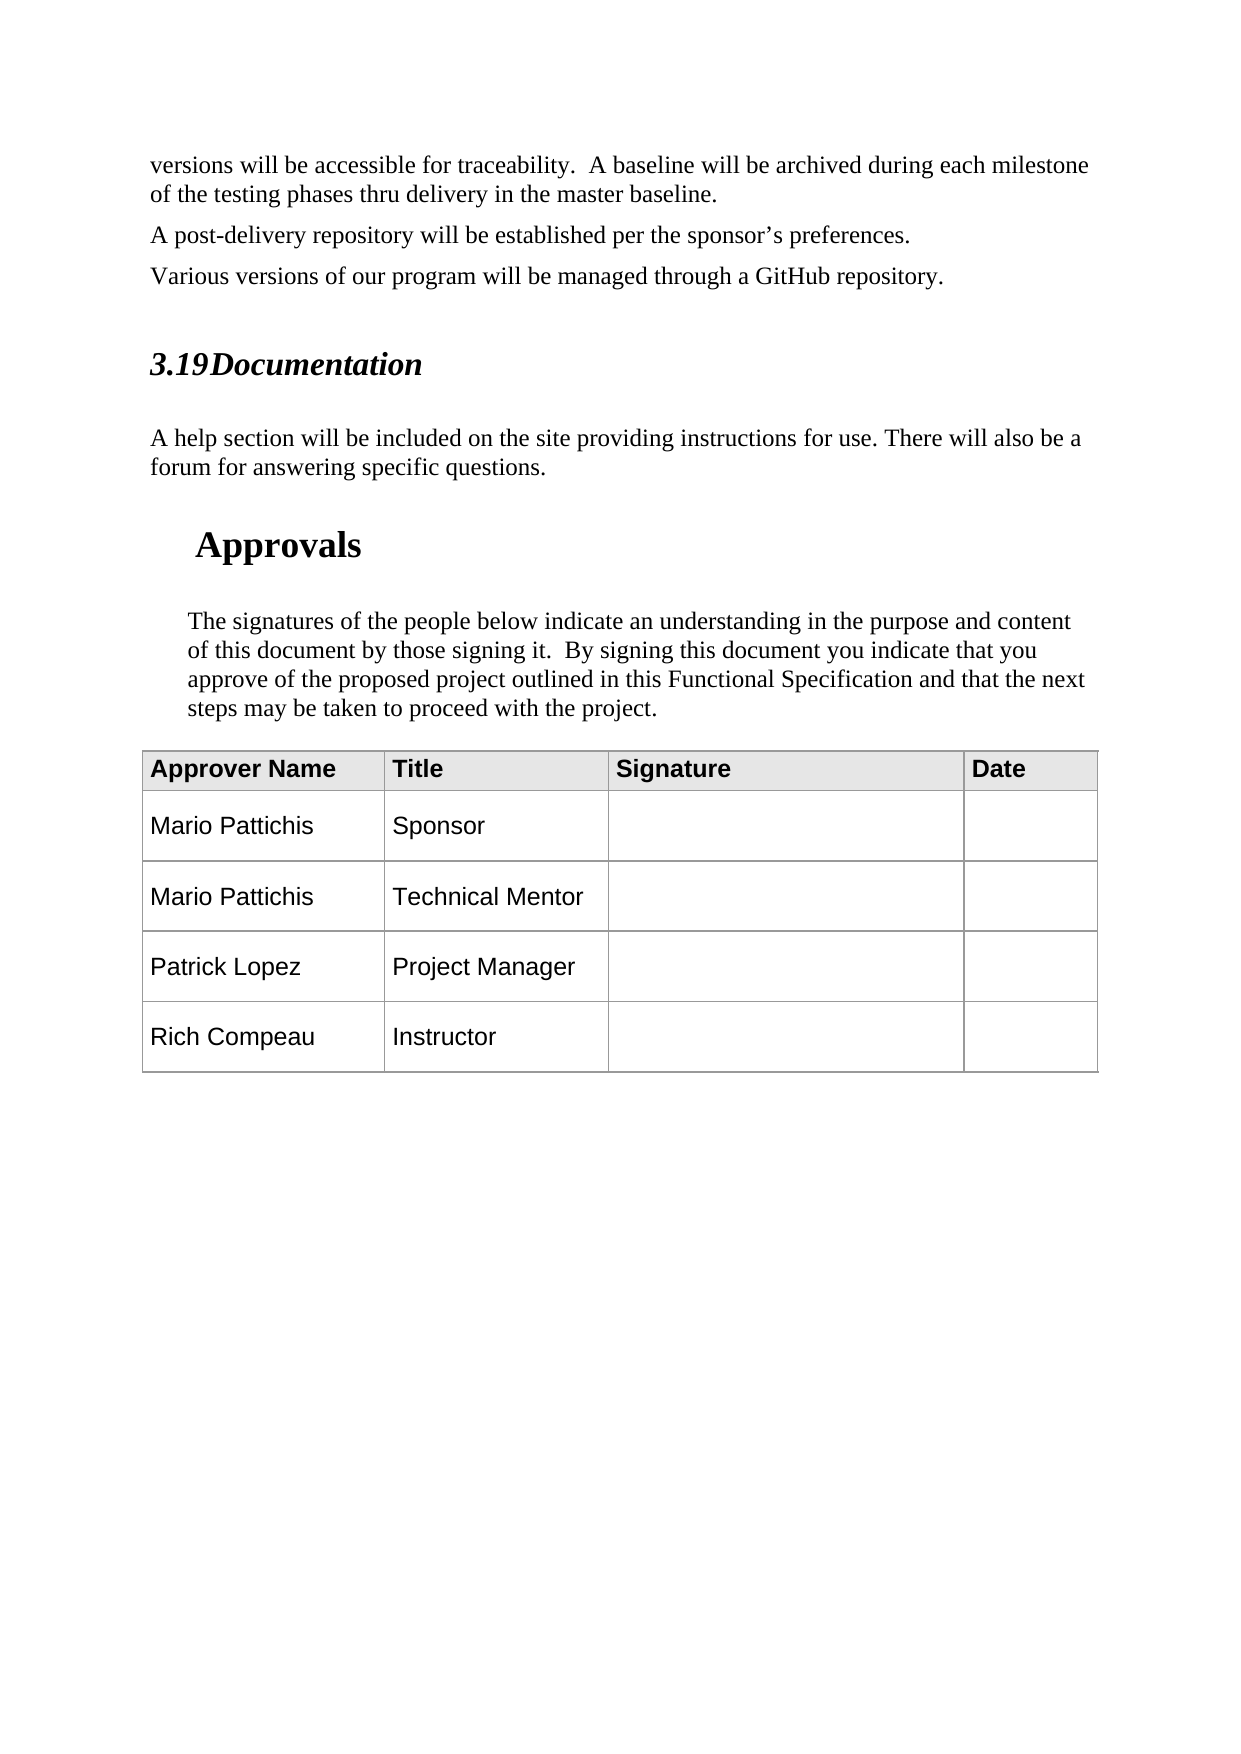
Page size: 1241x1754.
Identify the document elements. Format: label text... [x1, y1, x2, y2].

table_header Title [385, 752, 608, 790]
table_cell [609, 862, 963, 930]
subtitle Documentation [150, 344, 1090, 382]
table_cell [965, 862, 1097, 930]
table_cell [609, 791, 963, 860]
table_cell [609, 932, 963, 1001]
text Various versions of our program will be managed through a GitHub repository. [150, 261, 1090, 319]
table_cell Project Manager [385, 932, 608, 1001]
table_cell Instructor [385, 1002, 608, 1071]
table_cell [965, 791, 1097, 860]
table_cell [965, 1002, 1097, 1071]
table_cell [965, 932, 1097, 1001]
table_cell Mario Pattichis [143, 862, 384, 930]
subtitle Approvals [195, 522, 1090, 565]
text The signatures of the people below indicate an understanding in the purpose and content of this document by those signing it. By signing this document you indicate that you approve of the proposed project outlined in this Functional Specification and that the next steps may be taken to proceed with the project. [187, 606, 1090, 721]
table_cell Rich Compeau [143, 1002, 384, 1071]
table_cell Mario Pattichis [143, 791, 384, 860]
table_header Approver Name [143, 752, 384, 790]
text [150, 150, 1090, 207]
table_cell Patrick Lopez [143, 932, 384, 1001]
table_header Signature [609, 752, 963, 790]
table_cell Sponsor [385, 791, 608, 860]
text A help section will be included on the site providing instructions for use. There will also be a forum for answering specific questions. [150, 394, 1090, 481]
table_cell Technical Mentor [385, 862, 608, 930]
table_header Date [965, 752, 1097, 790]
text A post-delivery repository will be established per the sponsor’s preferences. [150, 220, 1090, 249]
table_cell [609, 1002, 963, 1071]
